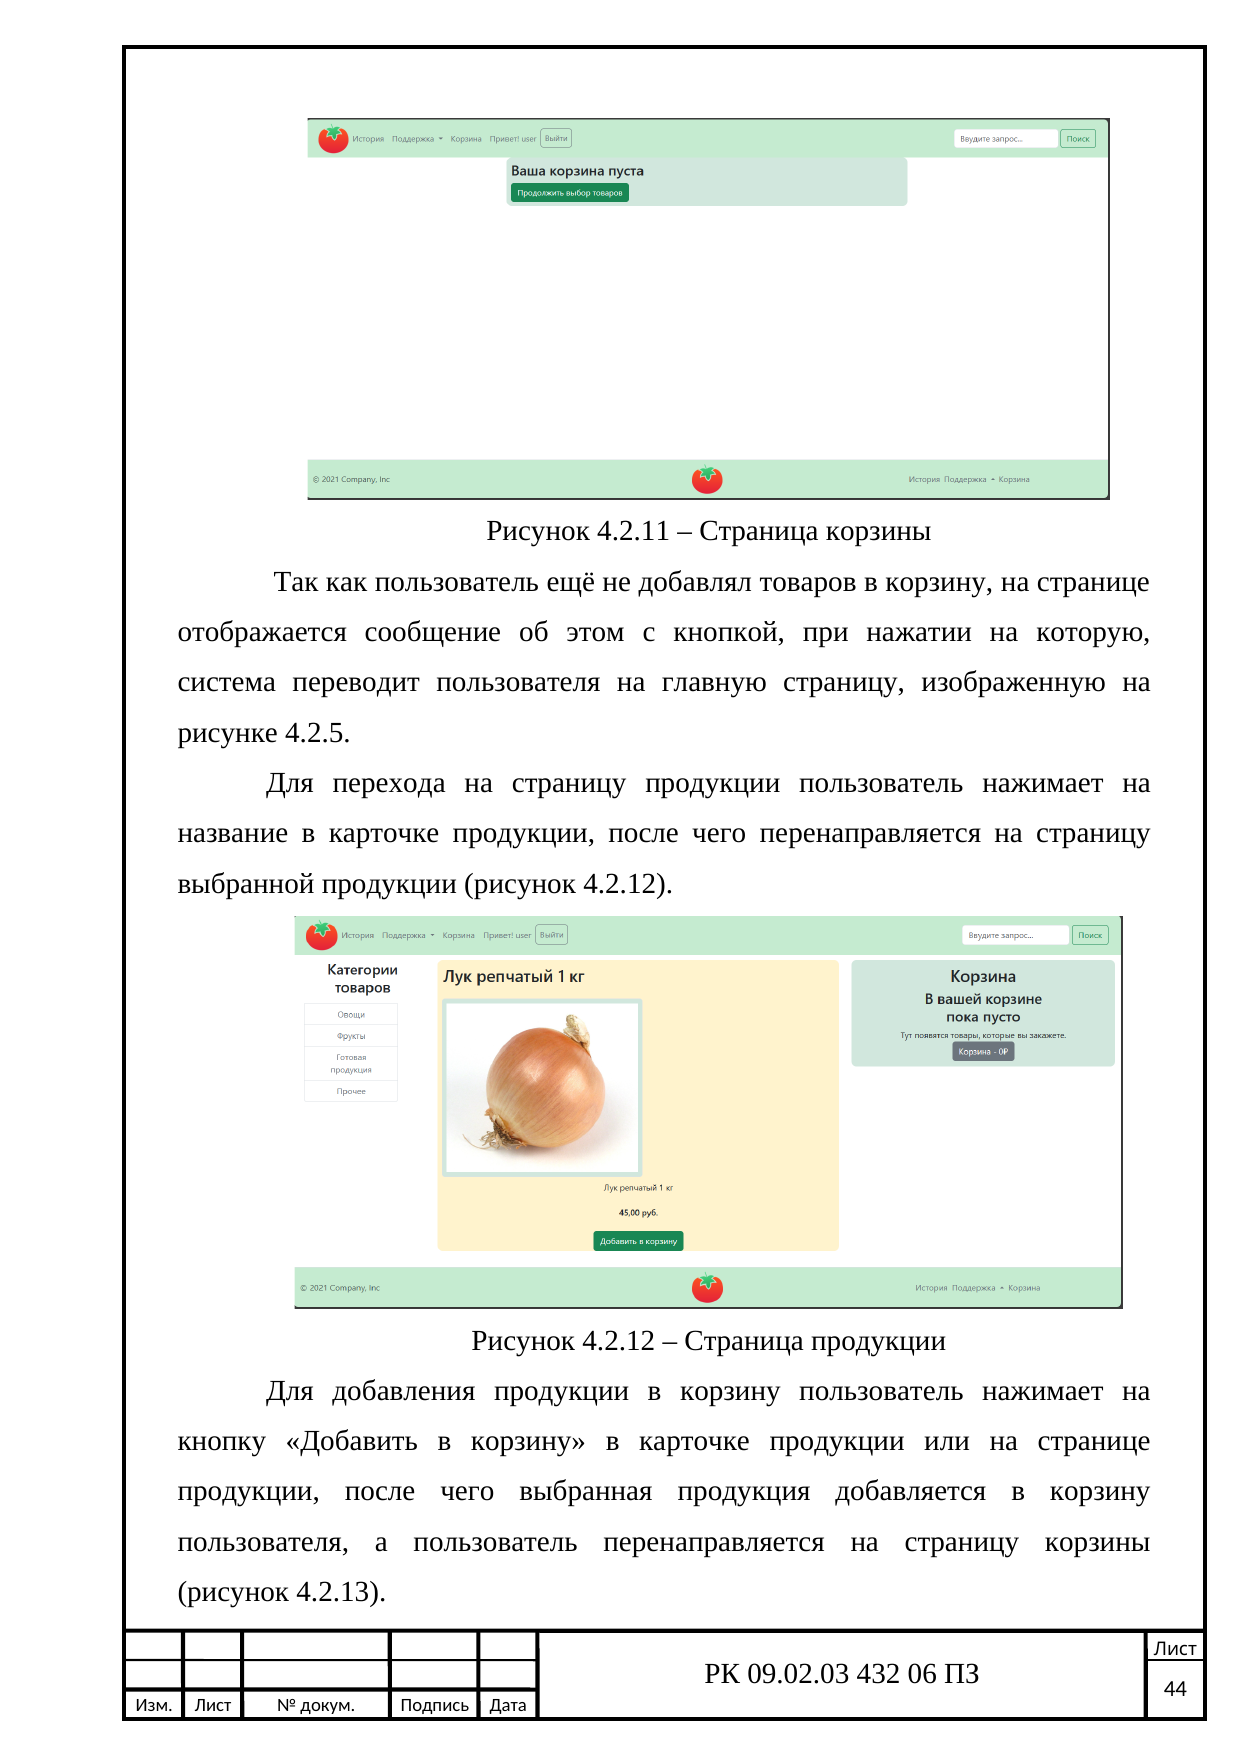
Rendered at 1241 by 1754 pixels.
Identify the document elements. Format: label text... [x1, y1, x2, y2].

picture [307, 118, 1110, 500]
list Так как пользователь ещё не добавлял товаров в корзину, на странице отображается сообщение об этом с кнопкой, при нажатии на которую, система переводит пользователя на главную страницу, изображенную на рисунке 4.2.5. [177, 564, 1152, 748]
list Для добавления продукции в корзину пользователь нажимает на кнопку «Добавить в корзину» в карточке продукции или на странице продукции, после чего выбранная продукция добавляется в корзину пользователя, а пользователь перенаправляется на страницу корзины (рисунок 4.2.13). [177, 1373, 1152, 1608]
picture [294, 916, 1123, 1309]
list Рисунок 4.2.12 – Страница продукции [177, 1323, 1152, 1356]
list Для перехода на страницу продукции пользователь нажимает на название в карточке продукции, после чего перенаправляется на страницу выбранной продукции (рисунок 4.2.12). [177, 765, 1152, 899]
list Рисунок 4.2.11 – Страница корзины [177, 513, 1152, 547]
